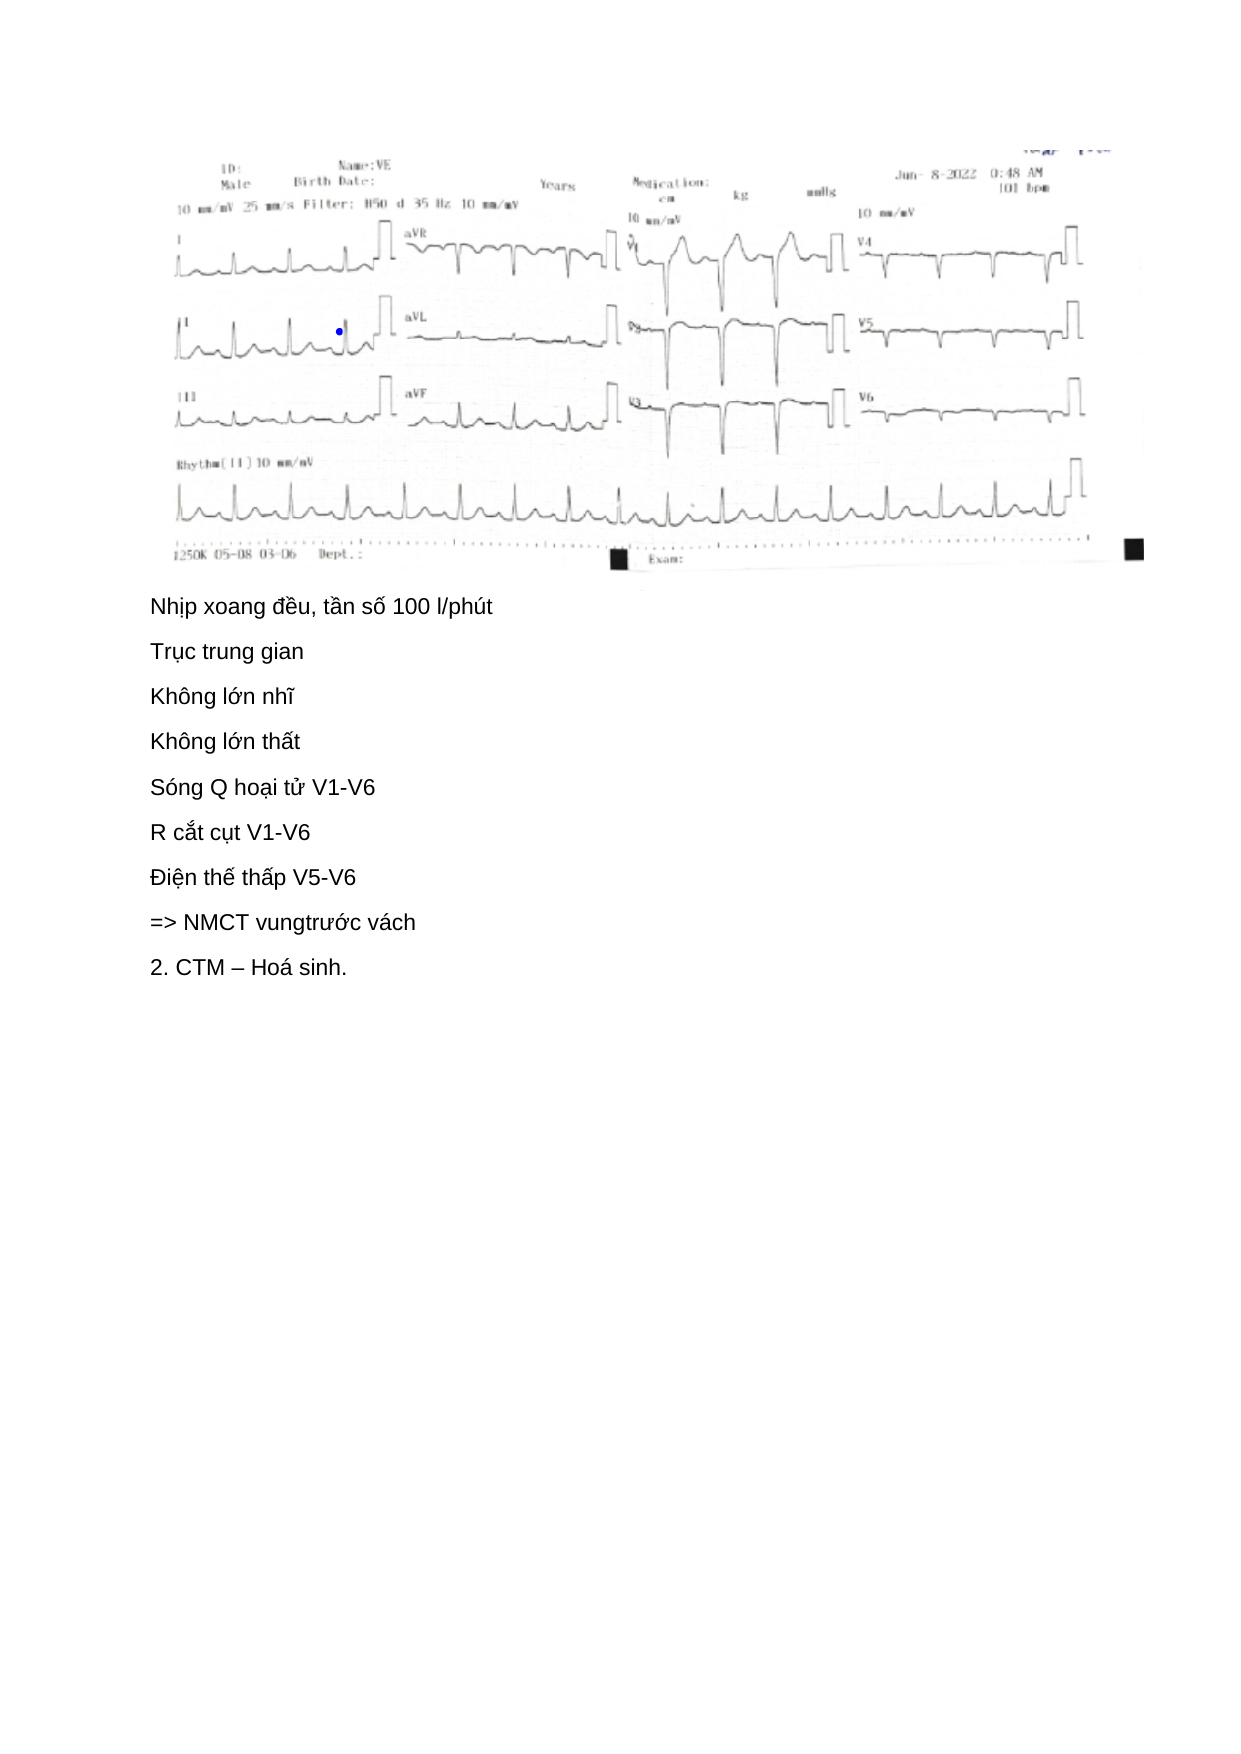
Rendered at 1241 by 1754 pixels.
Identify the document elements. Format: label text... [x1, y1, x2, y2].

text Không lớn thất [150, 728, 1090, 755]
text => NMCT vungtrước vách [150, 909, 1090, 935]
text Nhịp xoang đều, tần số 100 l/phút [150, 591, 1090, 619]
text R cắt cụt V1-V6 [150, 818, 1090, 845]
text Sóng Q hoại tử V1-V6 [150, 773, 1090, 800]
text Không lớn nhĩ [150, 683, 1090, 709]
picture [150, 150, 1144, 591]
text Trục trung gian [150, 638, 1090, 664]
text 2. CTM – Hoá sinh. [150, 954, 1090, 980]
text Điện thế thấp V5-V6 [150, 864, 1090, 890]
